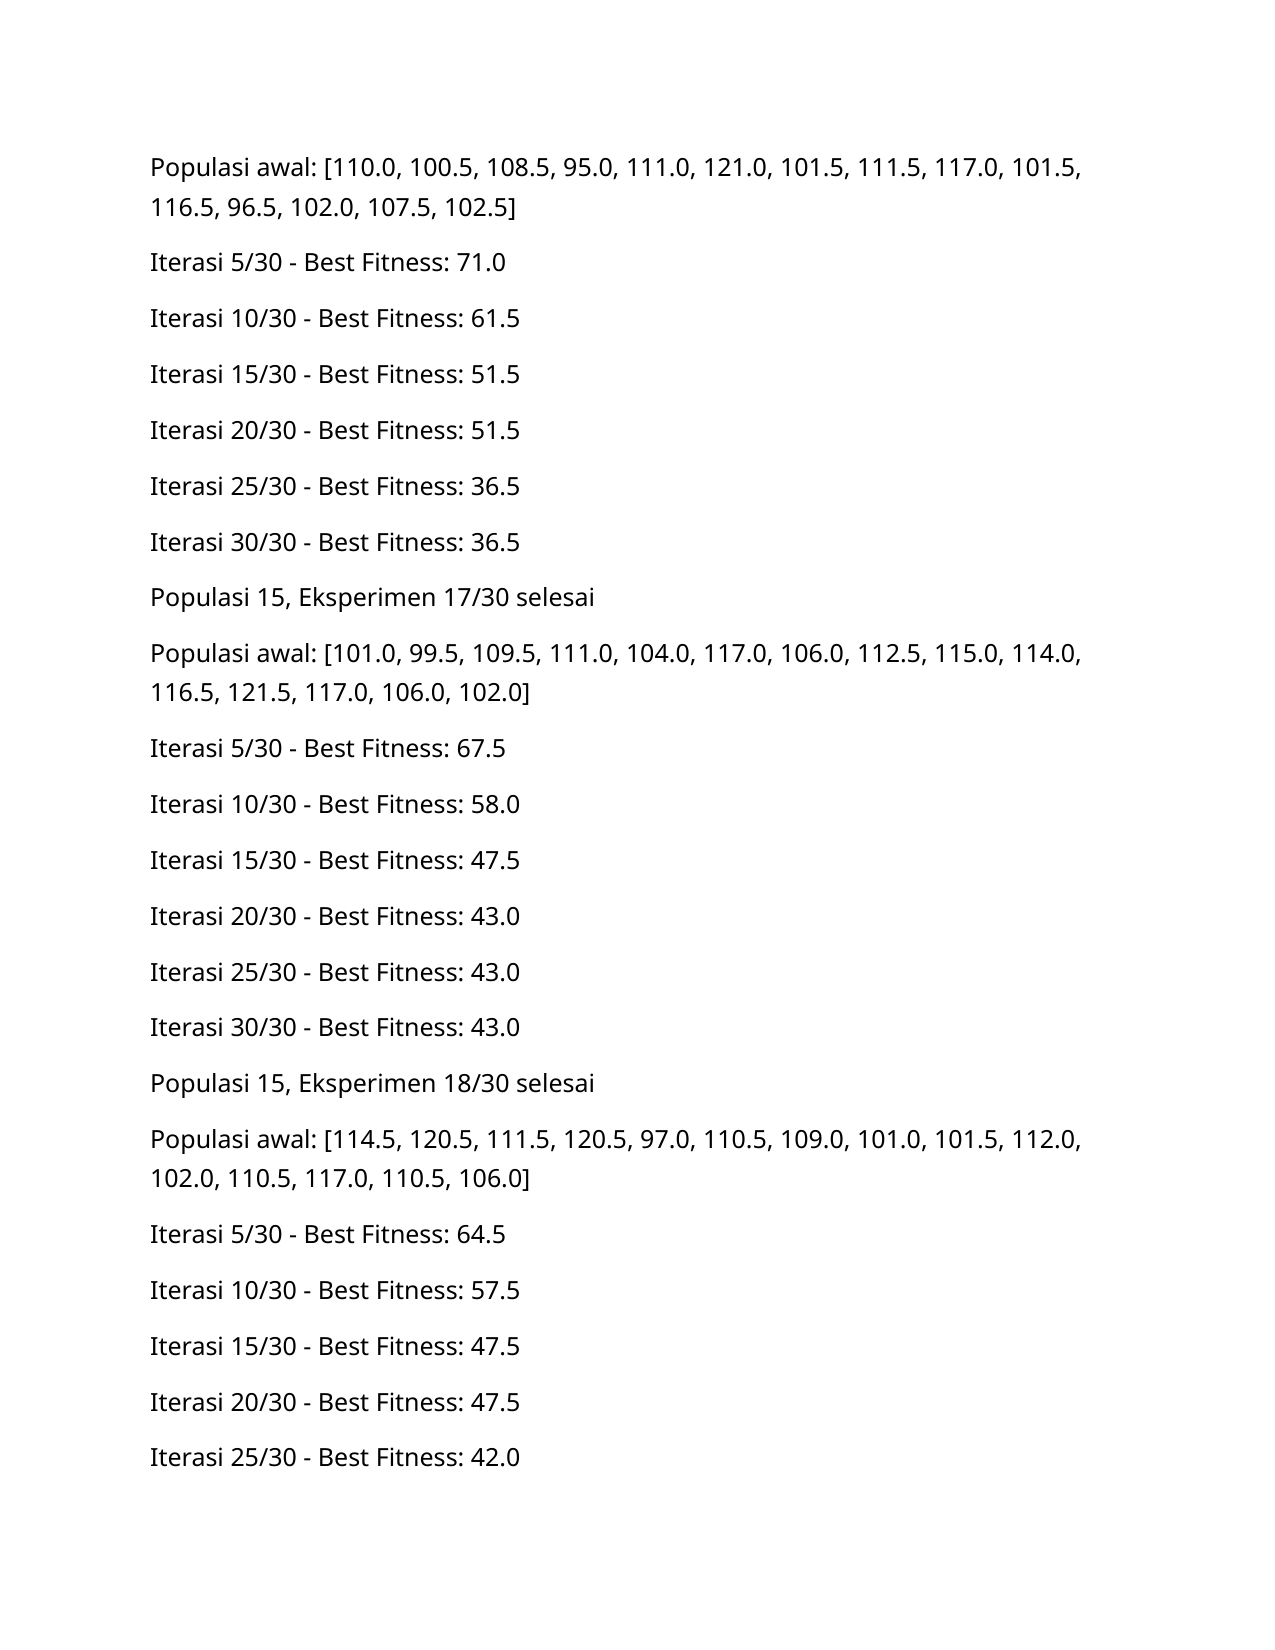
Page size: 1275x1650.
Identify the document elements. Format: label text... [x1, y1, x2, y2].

text Populasi 15, Eksperimen 17/30 selesai [150, 580, 1125, 614]
text Iterasi 25/30 - Best Fitness: 42.0 [150, 1440, 1125, 1474]
text Iterasi 5/30 - Best Fitness: 64.5 [150, 1217, 1125, 1251]
text Iterasi 20/30 - Best Fitness: 47.5 [150, 1384, 1125, 1418]
text Iterasi 25/30 - Best Fitness: 36.5 [150, 468, 1125, 502]
text Iterasi 5/30 - Best Fitness: 71.0 [150, 245, 1125, 279]
text Iterasi 10/30 - Best Fitness: 58.0 [150, 787, 1125, 821]
text Iterasi 15/30 - Best Fitness: 47.5 [150, 1328, 1125, 1362]
text Populasi 15, Eksperimen 18/30 selesai [150, 1066, 1125, 1100]
text Populasi awal: [114.5, 120.5, 111.5, 120.5, 97.0, 110.5, 109.0, 101.0, 101.5, 112.0, 102.0, 110.5, 117.0, 110.5, 106.0] [150, 1122, 1125, 1195]
text Iterasi 15/30 - Best Fitness: 51.5 [150, 357, 1125, 391]
text Iterasi 20/30 - Best Fitness: 51.5 [150, 412, 1125, 447]
text Iterasi 20/30 - Best Fitness: 43.0 [150, 898, 1125, 932]
text Iterasi 10/30 - Best Fitness: 61.5 [150, 301, 1125, 335]
text Populasi awal: [101.0, 99.5, 109.5, 111.0, 104.0, 117.0, 106.0, 112.5, 115.0, 114.0, 116.5, 121.5, 117.0, 106.0, 102.0] [150, 636, 1125, 709]
text Populasi awal: [110.0, 100.5, 108.5, 95.0, 111.0, 121.0, 101.5, 111.5, 117.0, 101.5, 116.5, 96.5, 102.0, 107.5, 102.5] [150, 150, 1125, 223]
text Iterasi 5/30 - Best Fitness: 67.5 [150, 731, 1125, 765]
text Iterasi 10/30 - Best Fitness: 57.5 [150, 1272, 1125, 1307]
text Iterasi 30/30 - Best Fitness: 36.5 [150, 524, 1125, 558]
text Iterasi 15/30 - Best Fitness: 47.5 [150, 842, 1125, 877]
text Iterasi 30/30 - Best Fitness: 43.0 [150, 1010, 1125, 1044]
text Iterasi 25/30 - Best Fitness: 43.0 [150, 954, 1125, 988]
